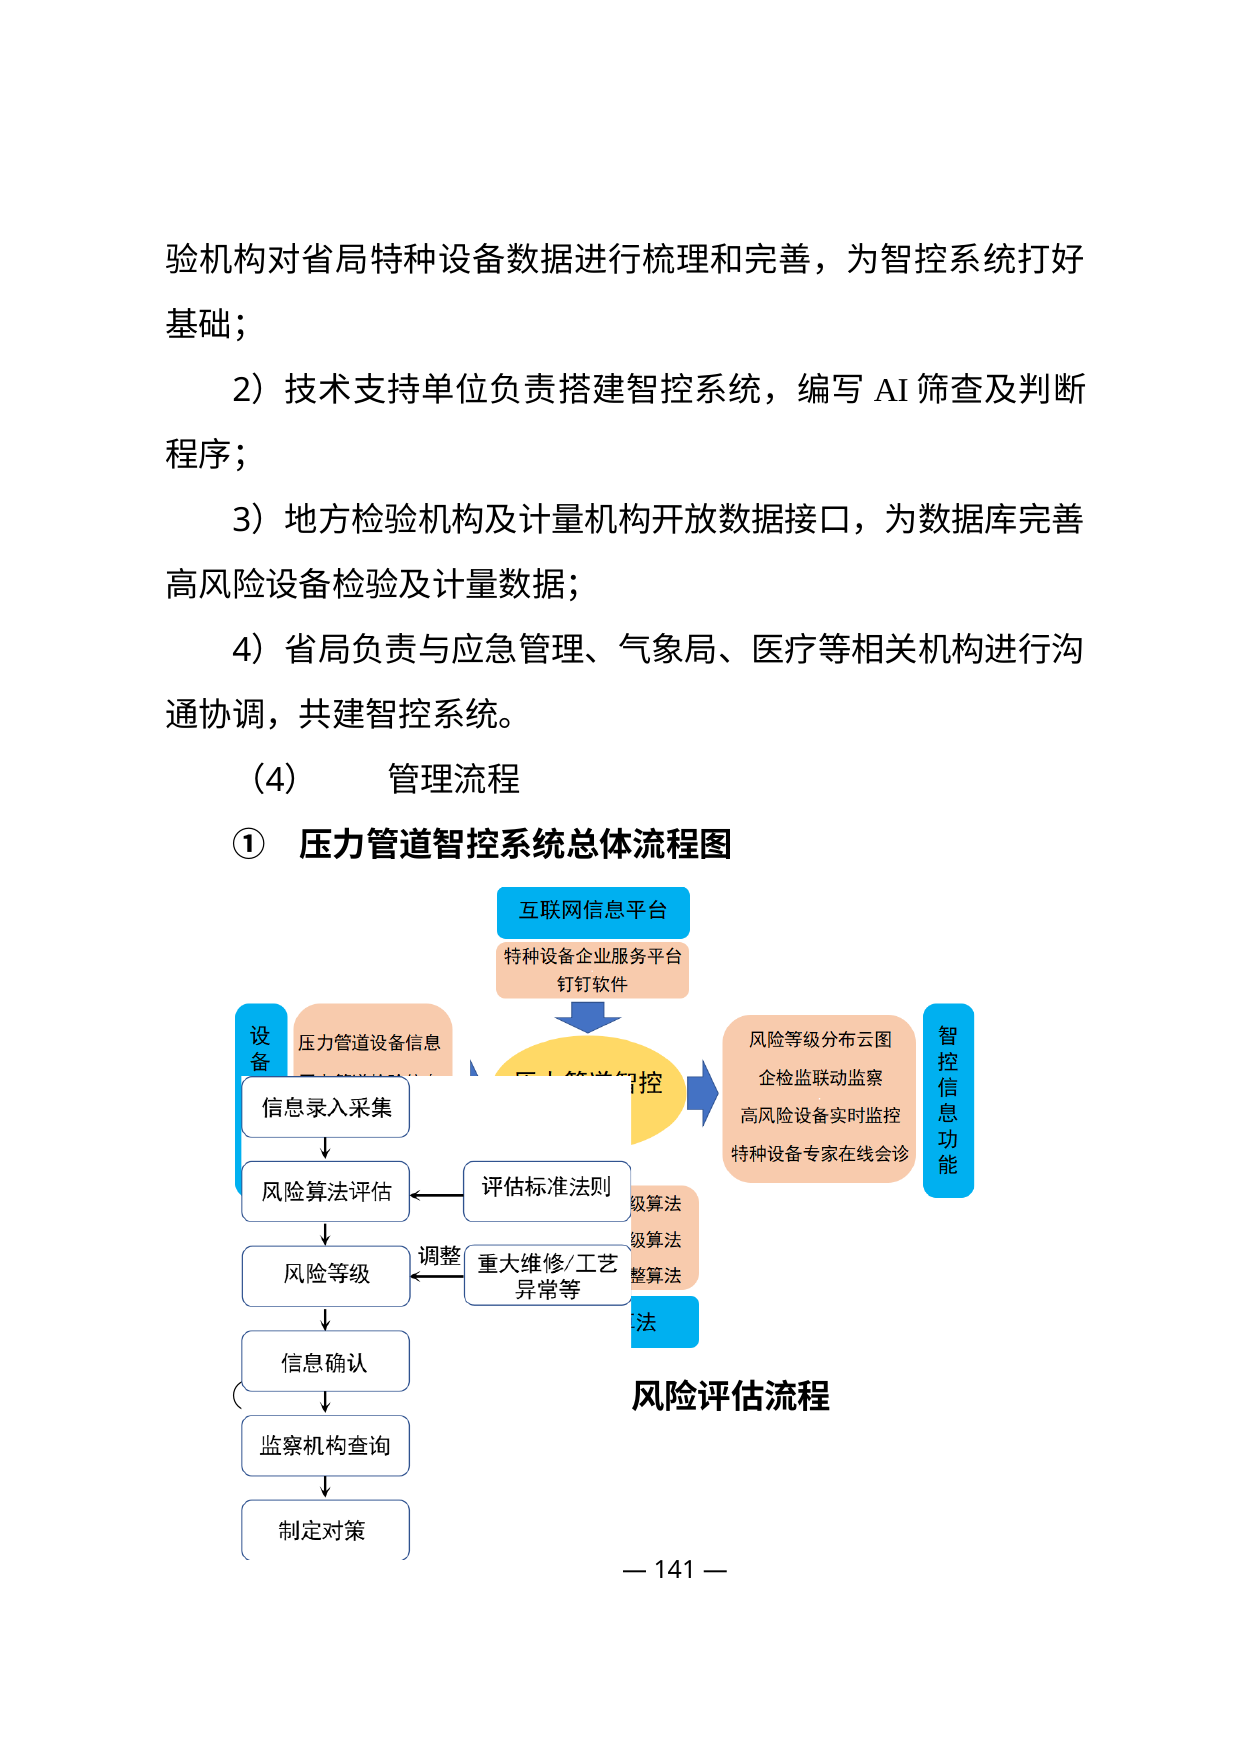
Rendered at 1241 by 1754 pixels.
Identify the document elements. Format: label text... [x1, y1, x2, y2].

list 省局负责与应急管理、气象局、医疗等相关机构进行沟通协调，共建智控系统。 [165, 614, 1087, 744]
picture [235, 887, 975, 1559]
list 技术支持单位负责搭建智控系统，编写AI筛查及判断程序； [165, 354, 1087, 484]
subtitle 管理流程 [165, 744, 1087, 809]
subtitle 压力管道智控系统总体流程图 [165, 809, 1087, 874]
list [165, 224, 1087, 354]
list 地方检验机构及计量机构开放数据接口，为数据库完善高风险设备检验及计量数据； [165, 484, 1087, 614]
